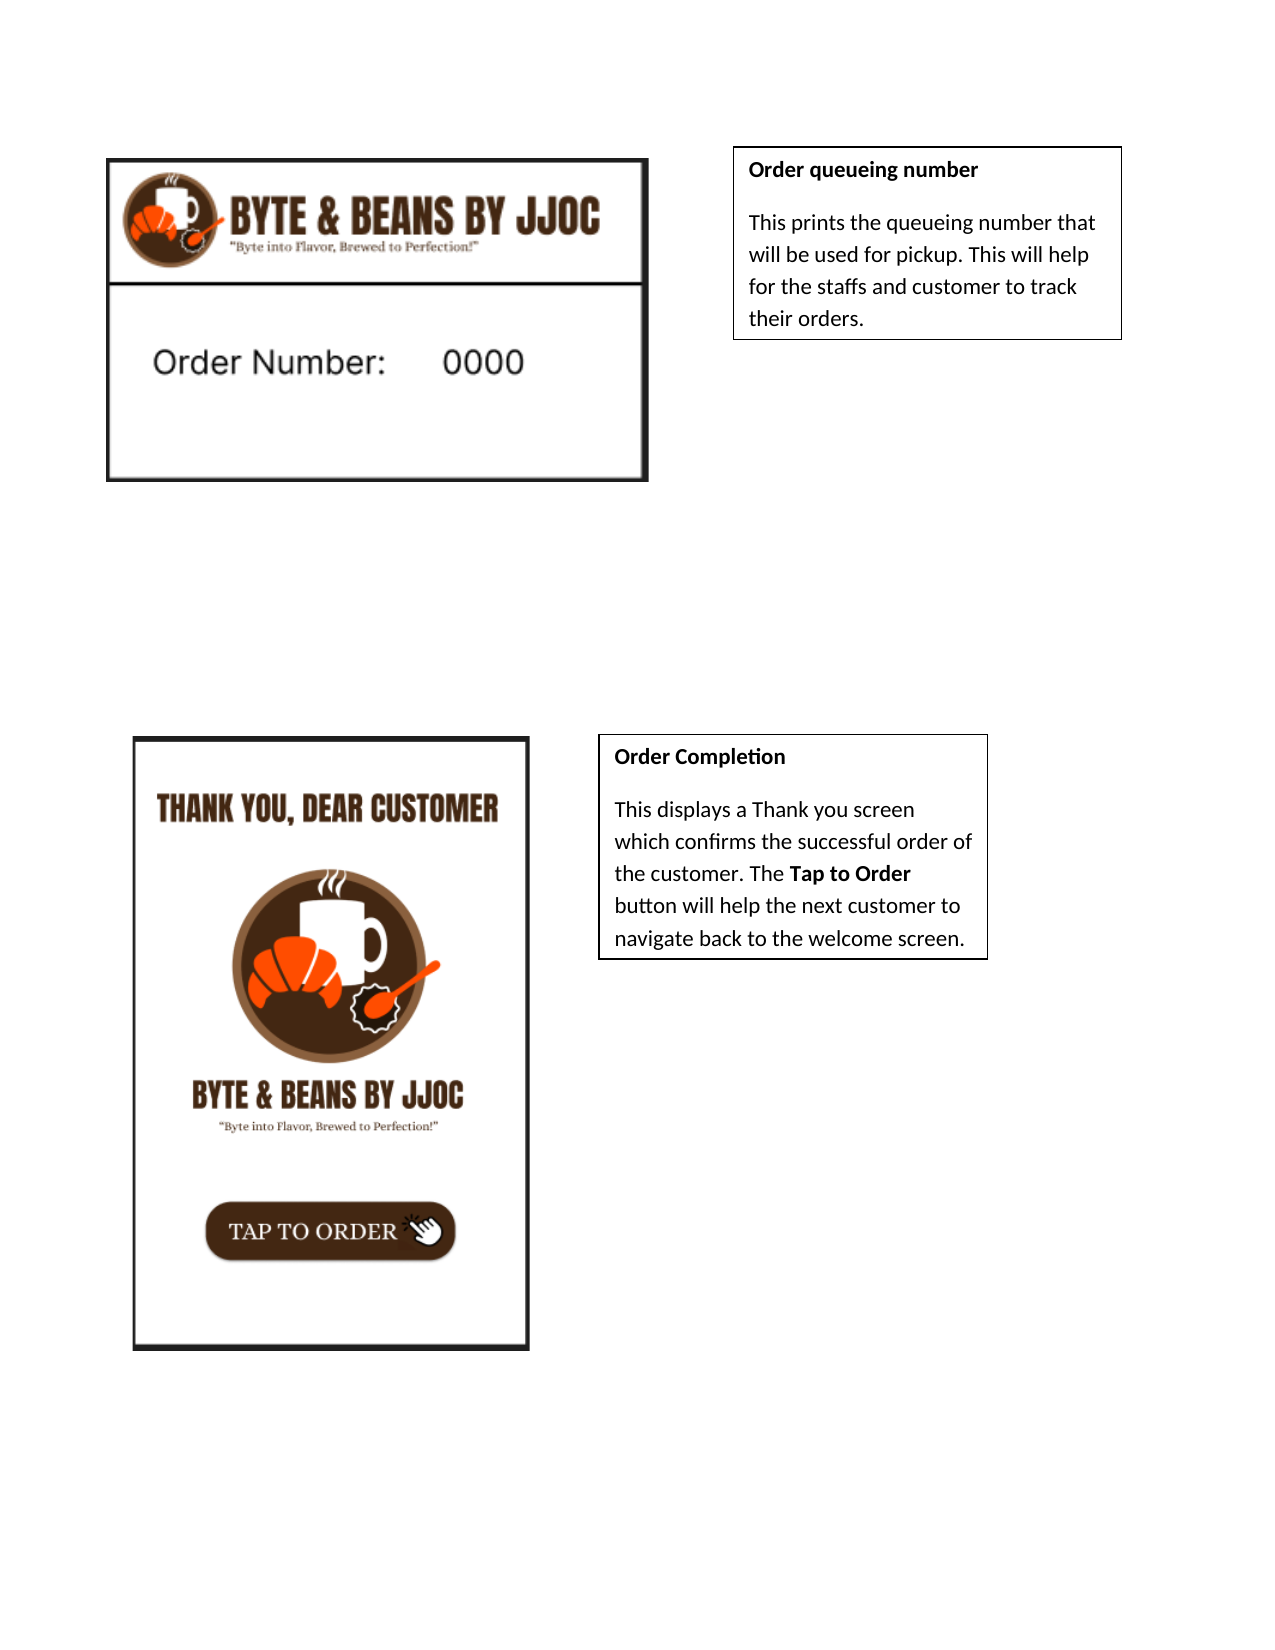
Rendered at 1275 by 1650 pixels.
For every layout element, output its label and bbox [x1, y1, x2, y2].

picture [132, 736, 530, 1351]
picture [106, 158, 649, 482]
